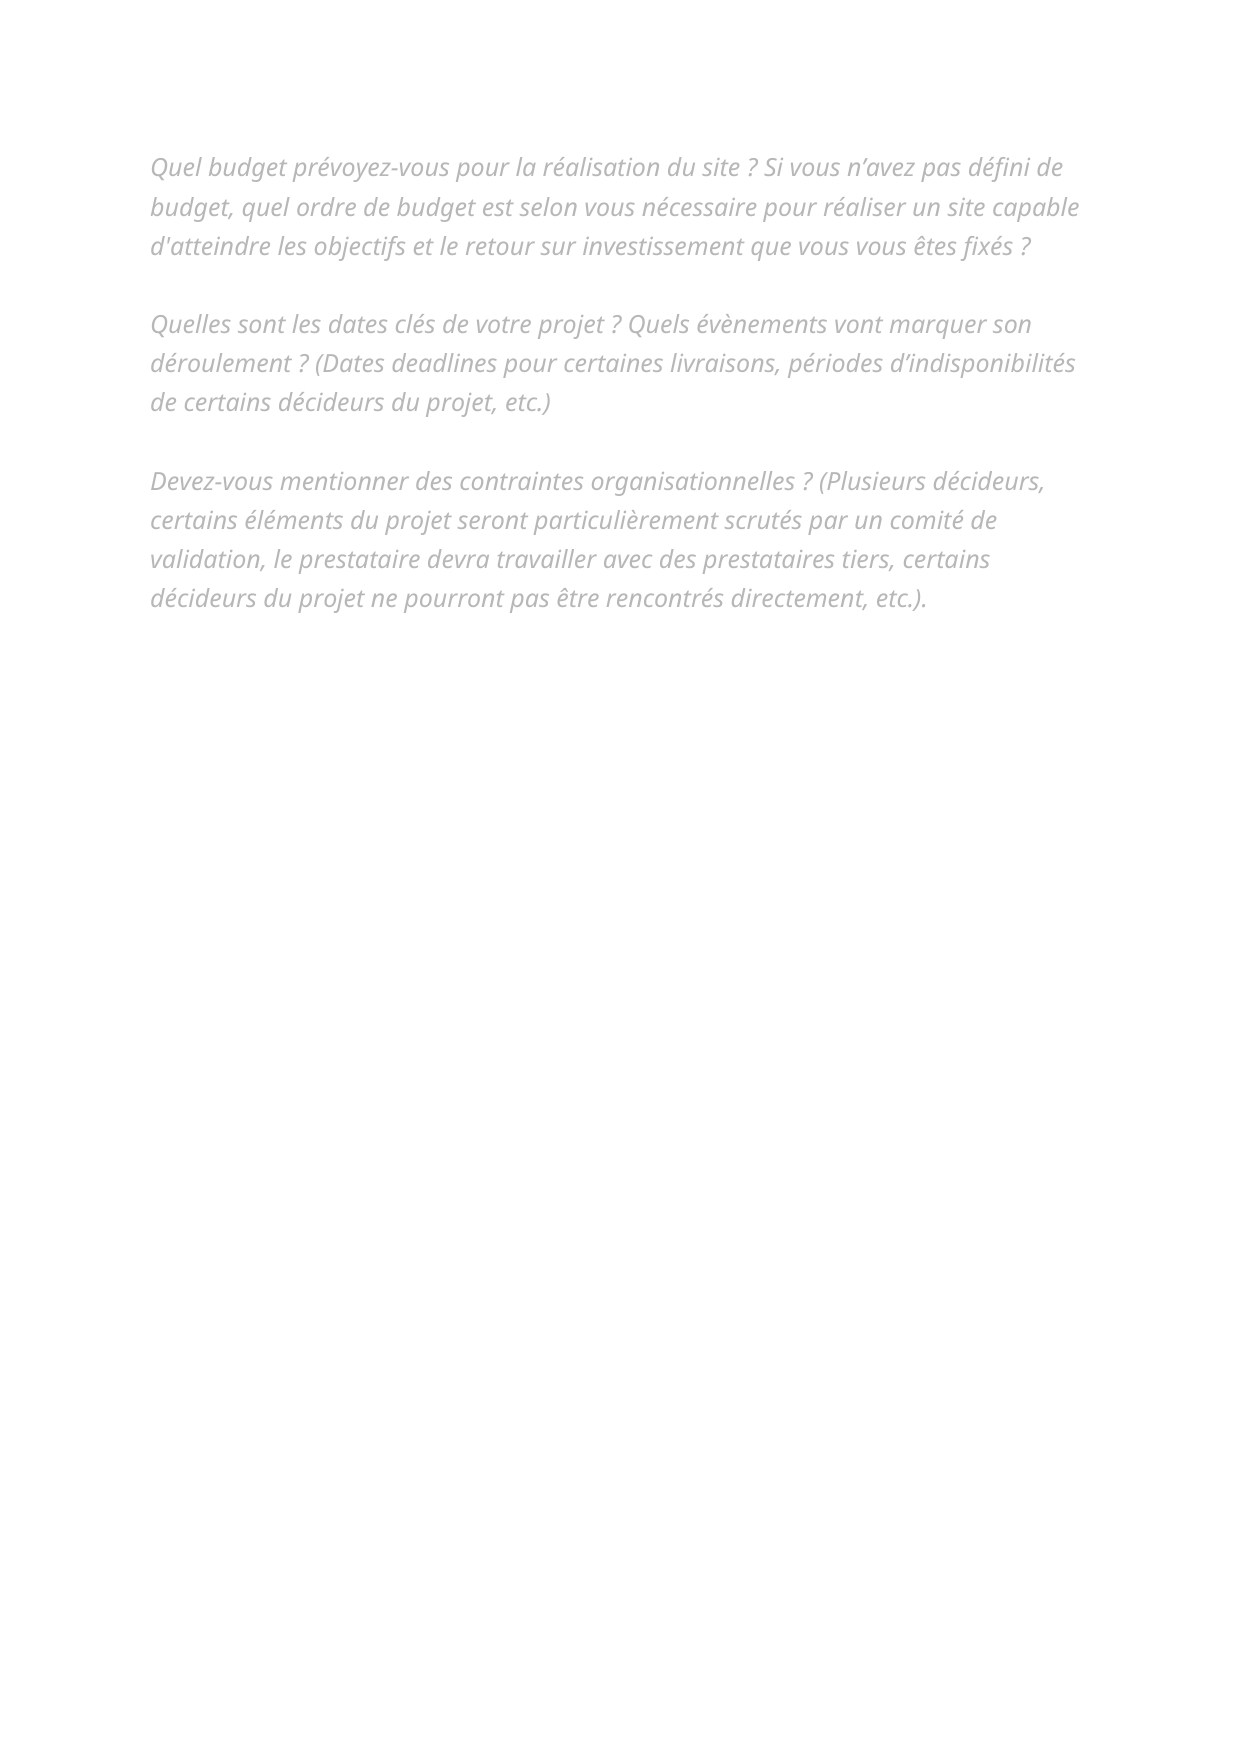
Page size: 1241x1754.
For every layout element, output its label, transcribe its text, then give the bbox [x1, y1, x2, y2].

text Quel budget prévoyez-vous pour la réalisation du site ? Si vous n’avez pas défini de budget, quel ordre de budget est selon vous nécessaire pour réaliser un site capable d'atteindre les objectifs et le retour sur investissement que vous vous êtes fixés ? [150, 150, 1090, 262]
text Devez-vous mentionner des contraintes organisationnelles ? (Plusieurs décideurs, certains éléments du projet seront particulièrement scrutés par un comité de validation, le prestataire devra travailler avec des prestataires tiers, certains décideurs du projet ne pourront pas être rencontrés directement, etc.). [150, 463, 1090, 615]
text Quelles sont les dates clés de votre projet ? Quels évènements vont marquer son déroulement ? (Dates deadlines pour certaines livraisons, périodes d’indisponibilités de certains décideurs du projet, etc.) [150, 307, 1090, 419]
